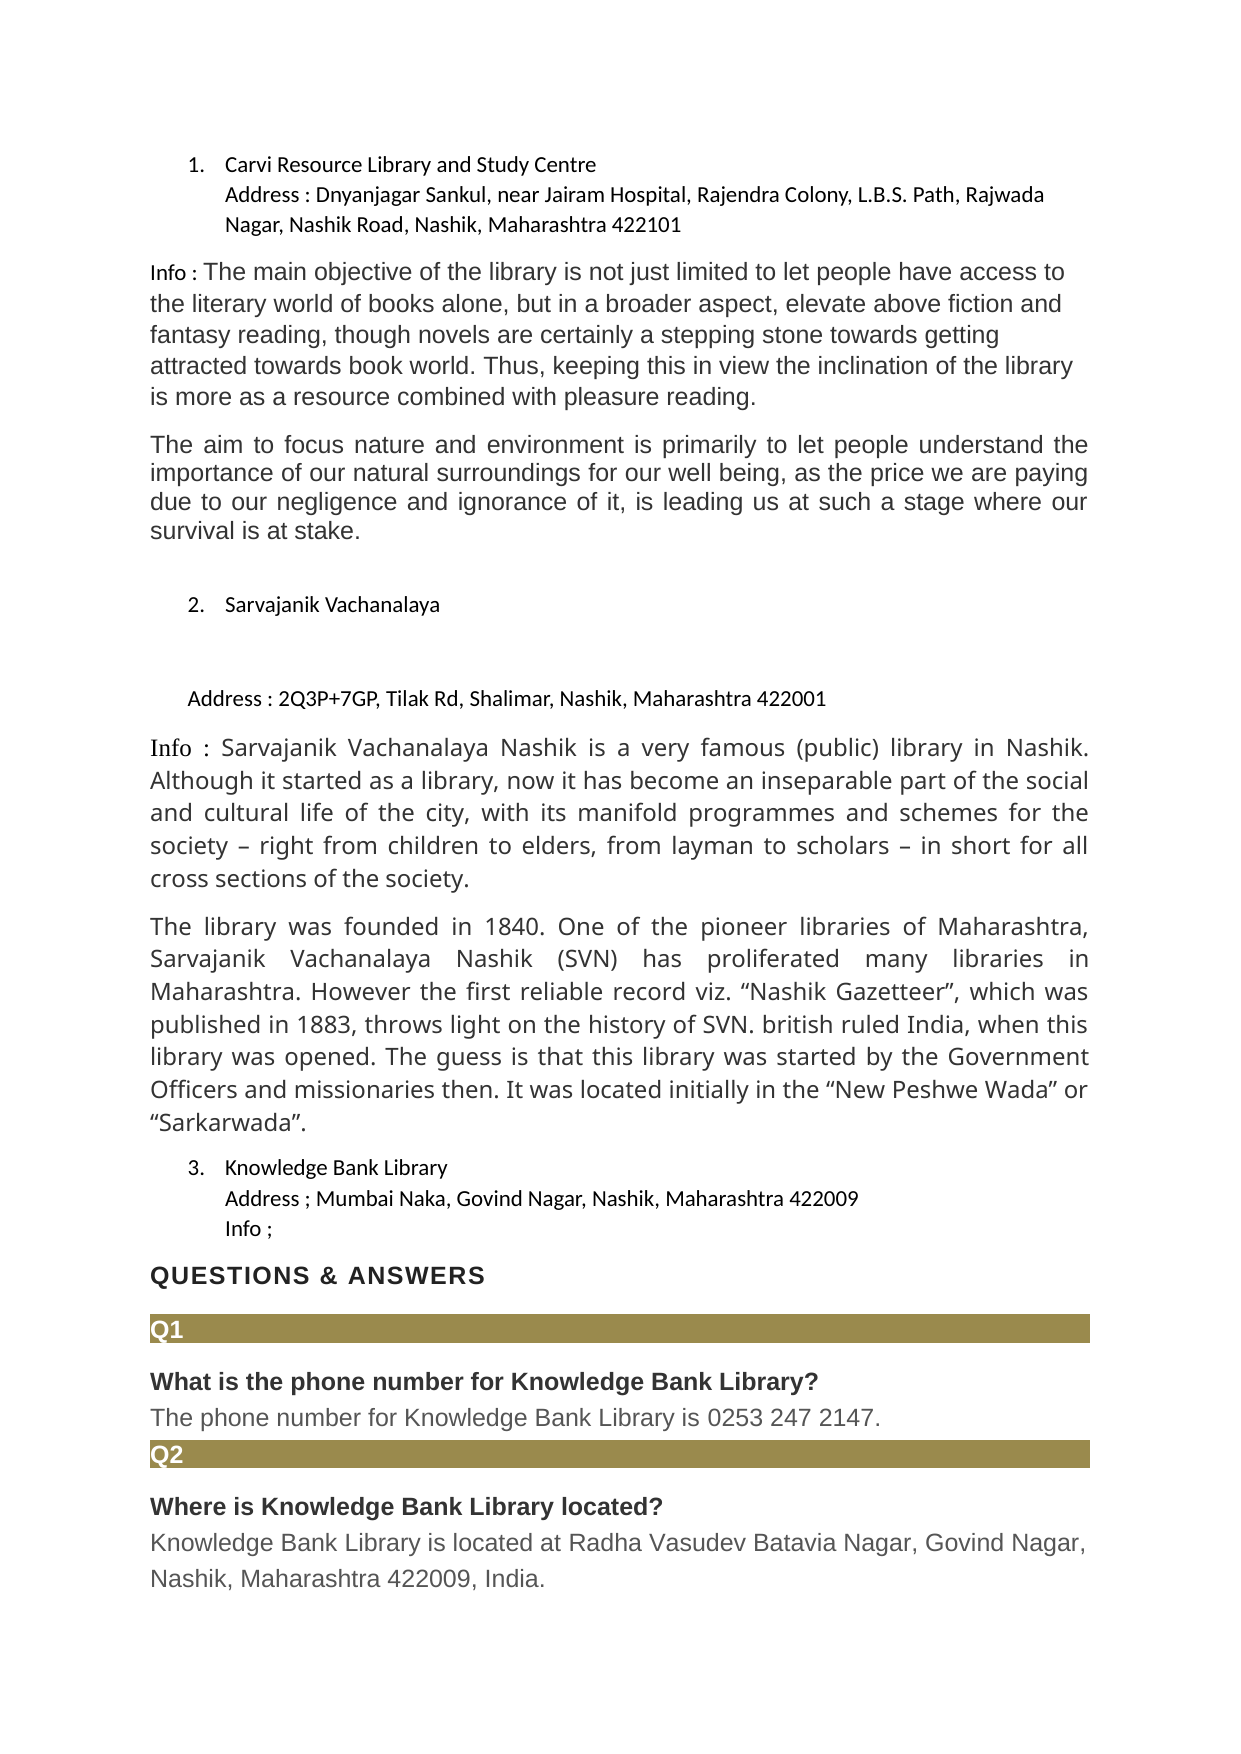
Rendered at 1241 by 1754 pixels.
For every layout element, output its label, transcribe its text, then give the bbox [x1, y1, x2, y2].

text The library was founded in 1840. One of the pioneer libraries of Maharashtra, Sarvajanik Vachanalaya Nashik (SVN) has proliferated many libraries in Maharashtra. However the first reliable record viz. “Nashik Gazetteer”, which was published in 1883, throws light on the history of SVN. british ruled India, when this library was opened. The guess is that this library was started by the Government Officers and missionaries then. It was located initially in the “New Peshwe Wada” or “Sarkarwada”. [150, 910, 1090, 1138]
text What is the phone number for Knowledge Bank Library? [150, 1360, 1090, 1396]
text The aim to focus nature and environment is primarily to let people understand the importance of our natural surroundings for our well being, as the price we are paying due to our negligence and ignorance of it, is leading us at such a stage where our survival is at stake. [150, 429, 1090, 544]
text Where is Knowledge Bank Library located? [150, 1485, 1090, 1521]
text Info : The main objective of the library is not just limited to let people have access to the literary world of books alone, but in a broader aspect, elevate above fiction and fantasy reading, though novels are certainly a stepping stone towards getting attracted towards book world. Thus, keeping this in view the inclination of the library is more as a resource combined with pleasure reading. [150, 257, 1090, 411]
list Info ; [225, 1214, 1090, 1242]
text Address : 2Q3P+7GP, Tilak Rd, Shalimar, Nashik, Maharashtra 422001 [187, 684, 1090, 712]
list Address : Dnyanjagar Sankul, near Jairam Hospital, Rajendra Colony, L.B.S. Path, Rajwada Nagar, Nashik Road, Nashik, Maharashtra 422101 [225, 180, 1090, 238]
list Sarvajanik Vachanalaya [187, 590, 1090, 618]
text Q2 [150, 1440, 1090, 1468]
text The phone number for Knowledge Bank Library is 0253 247 2147. [150, 1396, 1090, 1432]
list Knowledge Bank Library [187, 1153, 1090, 1182]
text Info : Sarvajanik Vachanalaya Nashik is a very famous (public) library in Nashik. Although it started as a library, now it has become an inseparable part of the social and cultural life of the city, with its manifold programmes and schemes for the society – right from children to elders, from layman to scholars – in short for all cross sections of the society. [150, 731, 1090, 894]
text Q1 [150, 1314, 1090, 1343]
list Address ; Mumbai Naka, Govind Nagar, Nashik, Maharashtra 422009 [225, 1184, 1090, 1212]
text Knowledge Bank Library is located at Radha Vasudev Batavia Nagar, Govind Nagar, Nashik, Maharashtra 422009, India. [150, 1521, 1090, 1593]
list Carvi Resource Library and Study Centre [187, 150, 1090, 178]
text QUESTIONS & ANSWERS [150, 1261, 1090, 1289]
